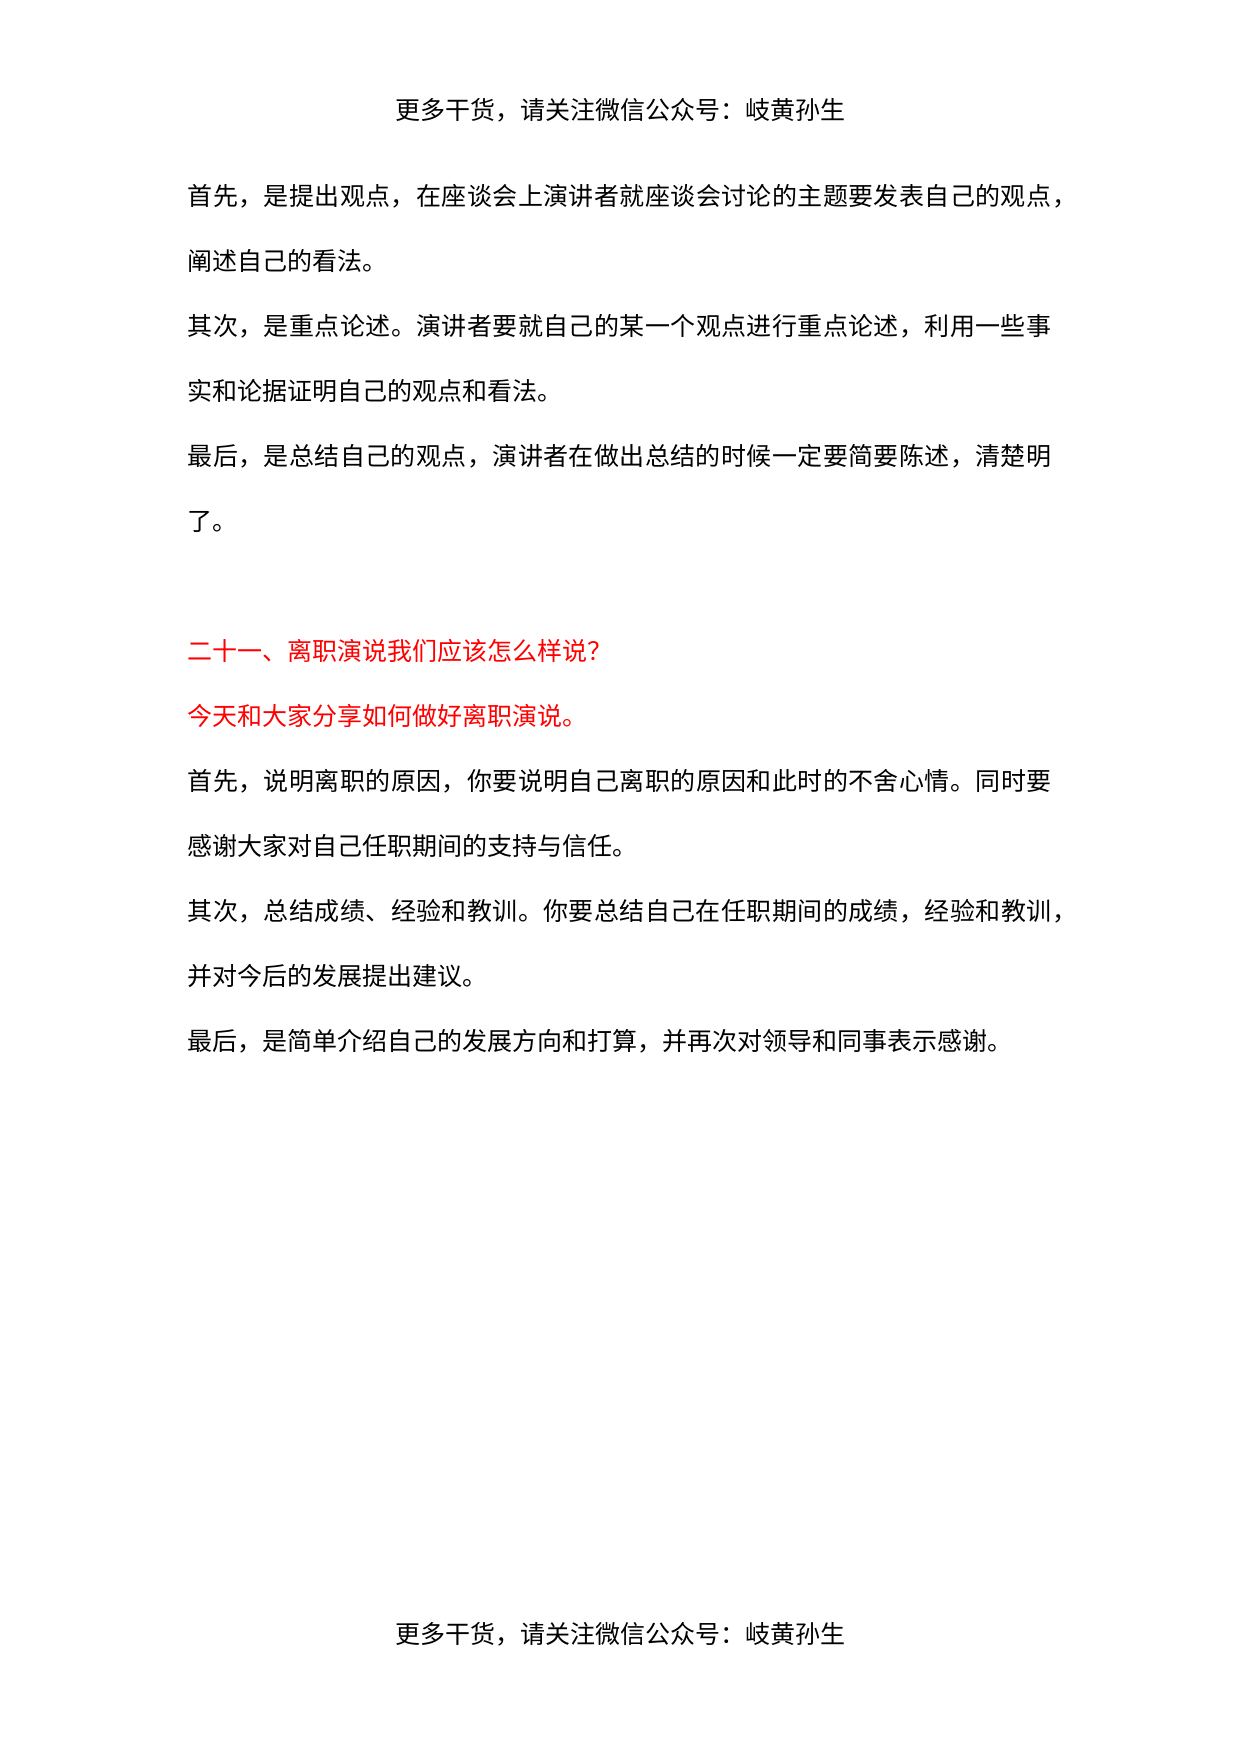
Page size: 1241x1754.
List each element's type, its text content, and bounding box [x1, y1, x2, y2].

text 今天和大家分享如何做好离职演说。 [187, 682, 1053, 747]
text 首先，说明离职的原因，你要说明自己离职的原因和此时的不舍心情。同时要感谢大家对自己任职期间的支持与信任。 [187, 747, 1053, 877]
text 最后，是简单介绍自己的发展方向和打算，并再次对领导和同事表示感谢。 [187, 1007, 1053, 1072]
text 最后，是总结自己的观点，演讲者在做出总结的时候一定要简要陈述，清楚明了。 [187, 422, 1053, 552]
text 首先，是提出观点，在座谈会上演讲者就座谈会讨论的主题要发表自己的观点，阐述自己的看法。 [187, 162, 1053, 292]
text 其次，总结成绩、经验和教训。你要总结自己在任职期间的成绩，经验和教训，并对今后的发展提出建议。 [187, 877, 1053, 1007]
text 二十一、离职演说我们应该怎么样说？ [187, 617, 1053, 682]
text 其次，是重点论述。演讲者要就自己的某一个观点进行重点论述，利用一些事实和论据证明自己的观点和看法。 [187, 292, 1053, 422]
